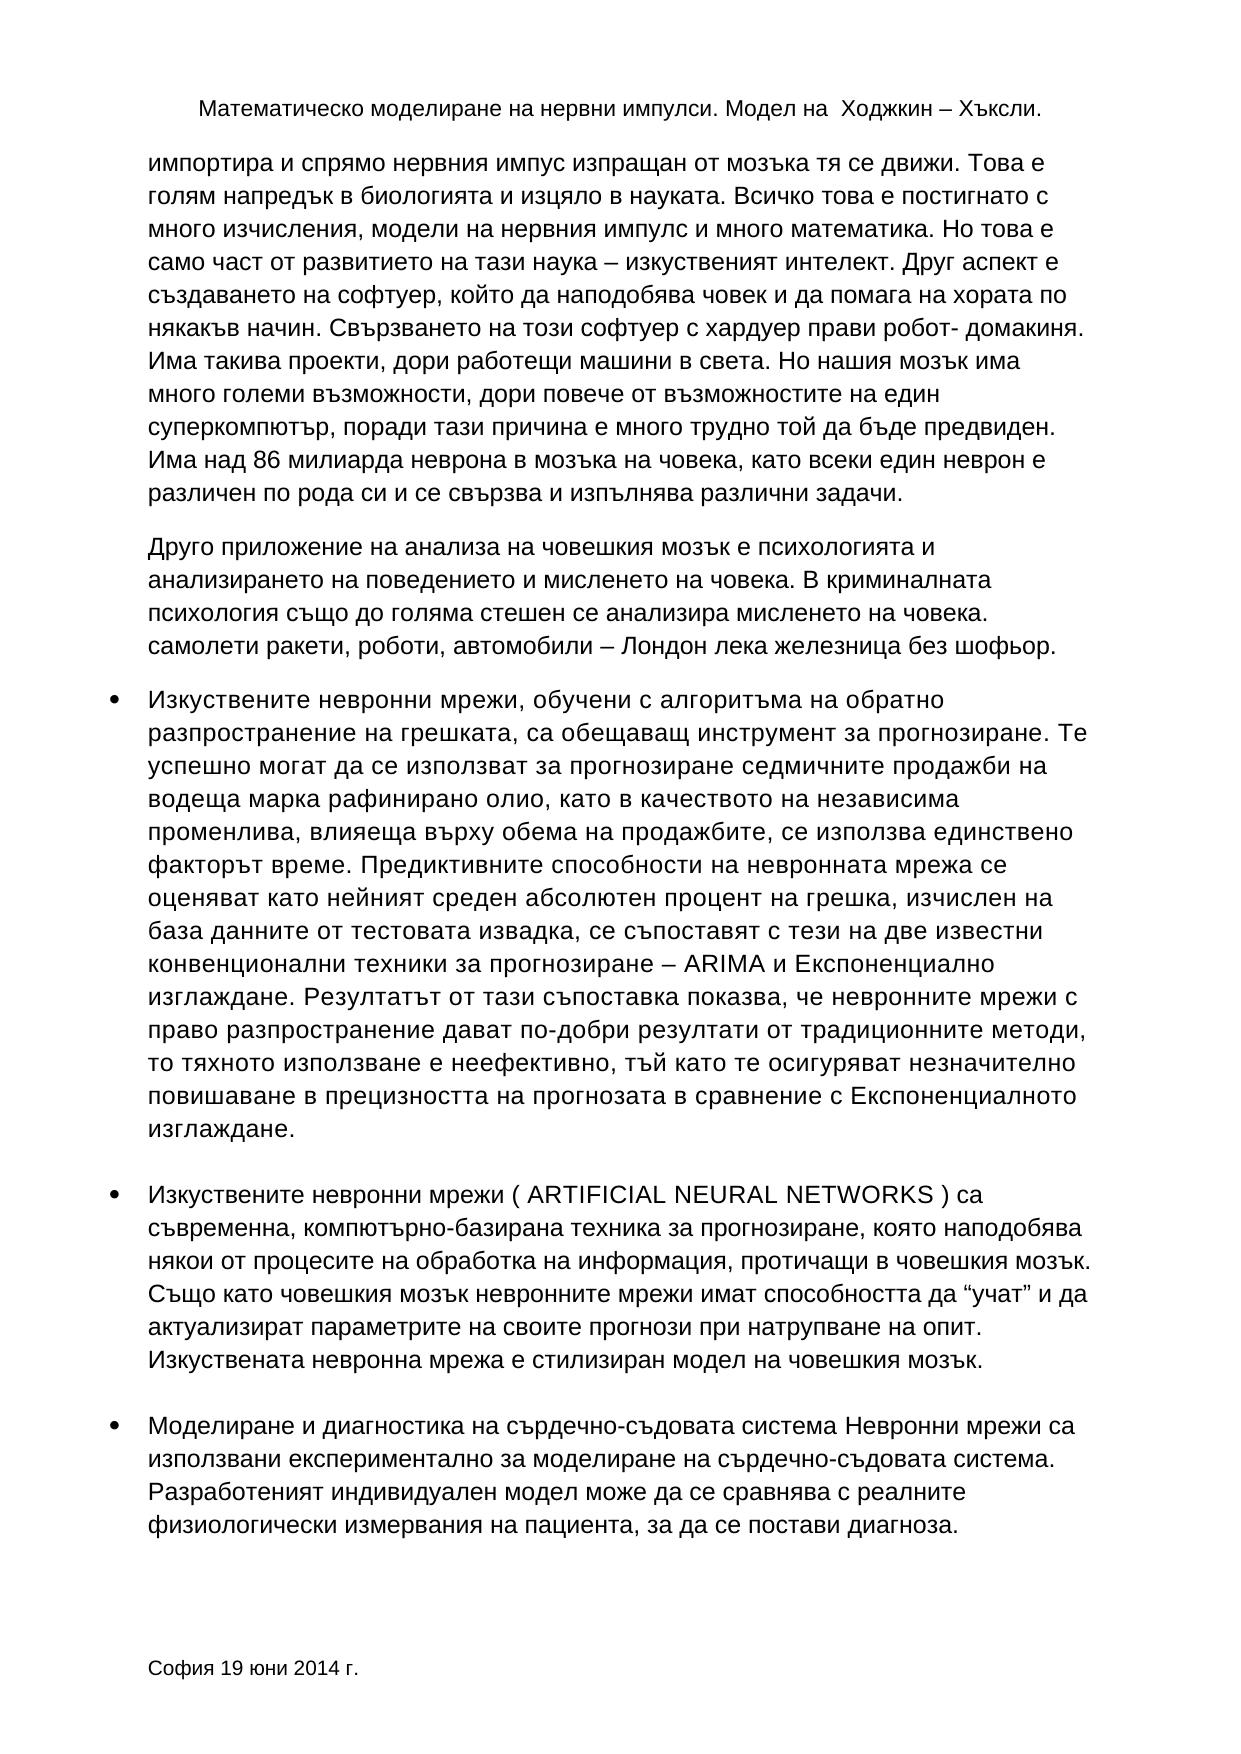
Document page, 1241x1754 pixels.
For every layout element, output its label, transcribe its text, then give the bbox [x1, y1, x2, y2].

text Друго приложение на анализа на човешкия мозък е психологията и анализирането на поведението и мисленето на човека. В криминалната психология също до голяма стешен се анализира мисленето на човека. самолети ракети, роботи, автомобили – Лондон лека железница без шофьор. [148, 532, 1093, 659]
list Изкуствените невронни мрежи ( Artificial neural networks ) са съвременна, компютърно-базирана техника за прогнозиране, която наподобява някои от процесите на обработка на информация, протичащи в човешкия мозък. Също като човешкия мозък невронните мрежи имат способността да “учат” и да актуализират параметрите на своите прогнози при натрупване на опит. Изкуствената невронна мрежа е стилизиран модел на човешкия мозък. [110, 1180, 1093, 1374]
list Изкуствените невронни мрежи, обучени с алгоритъма на обратно разпространение на грешката, са обещаващ инструмент за прогнозиране. Те успешно могат да се използват за прогнозиране седмичните продажби на водеща марка рафинирано олио, като в качеството на независима променлива, влияеща върху обема на продажбите, се използва единствено факторът време. Предиктивните способности на невронната мрежа се оценяват като нейният среден абсолютен процент на грешка, изчислен на база данните от тестовата извадка, се съпоставят с тези на две известни конвенционални техники за прогнозиране – ARIMA и Експоненциално изглаждане. Резултатът от тази съпоставка показва, че невронните мрежи с право разпространение дават по-добри резултати от традиционните методи, то тяхното използване е неефективно, тъй като те осигуряват незначително повишаване в прецизността на прогнозата в сравнение с Експоненциалното изглаждане. [110, 684, 1093, 1143]
